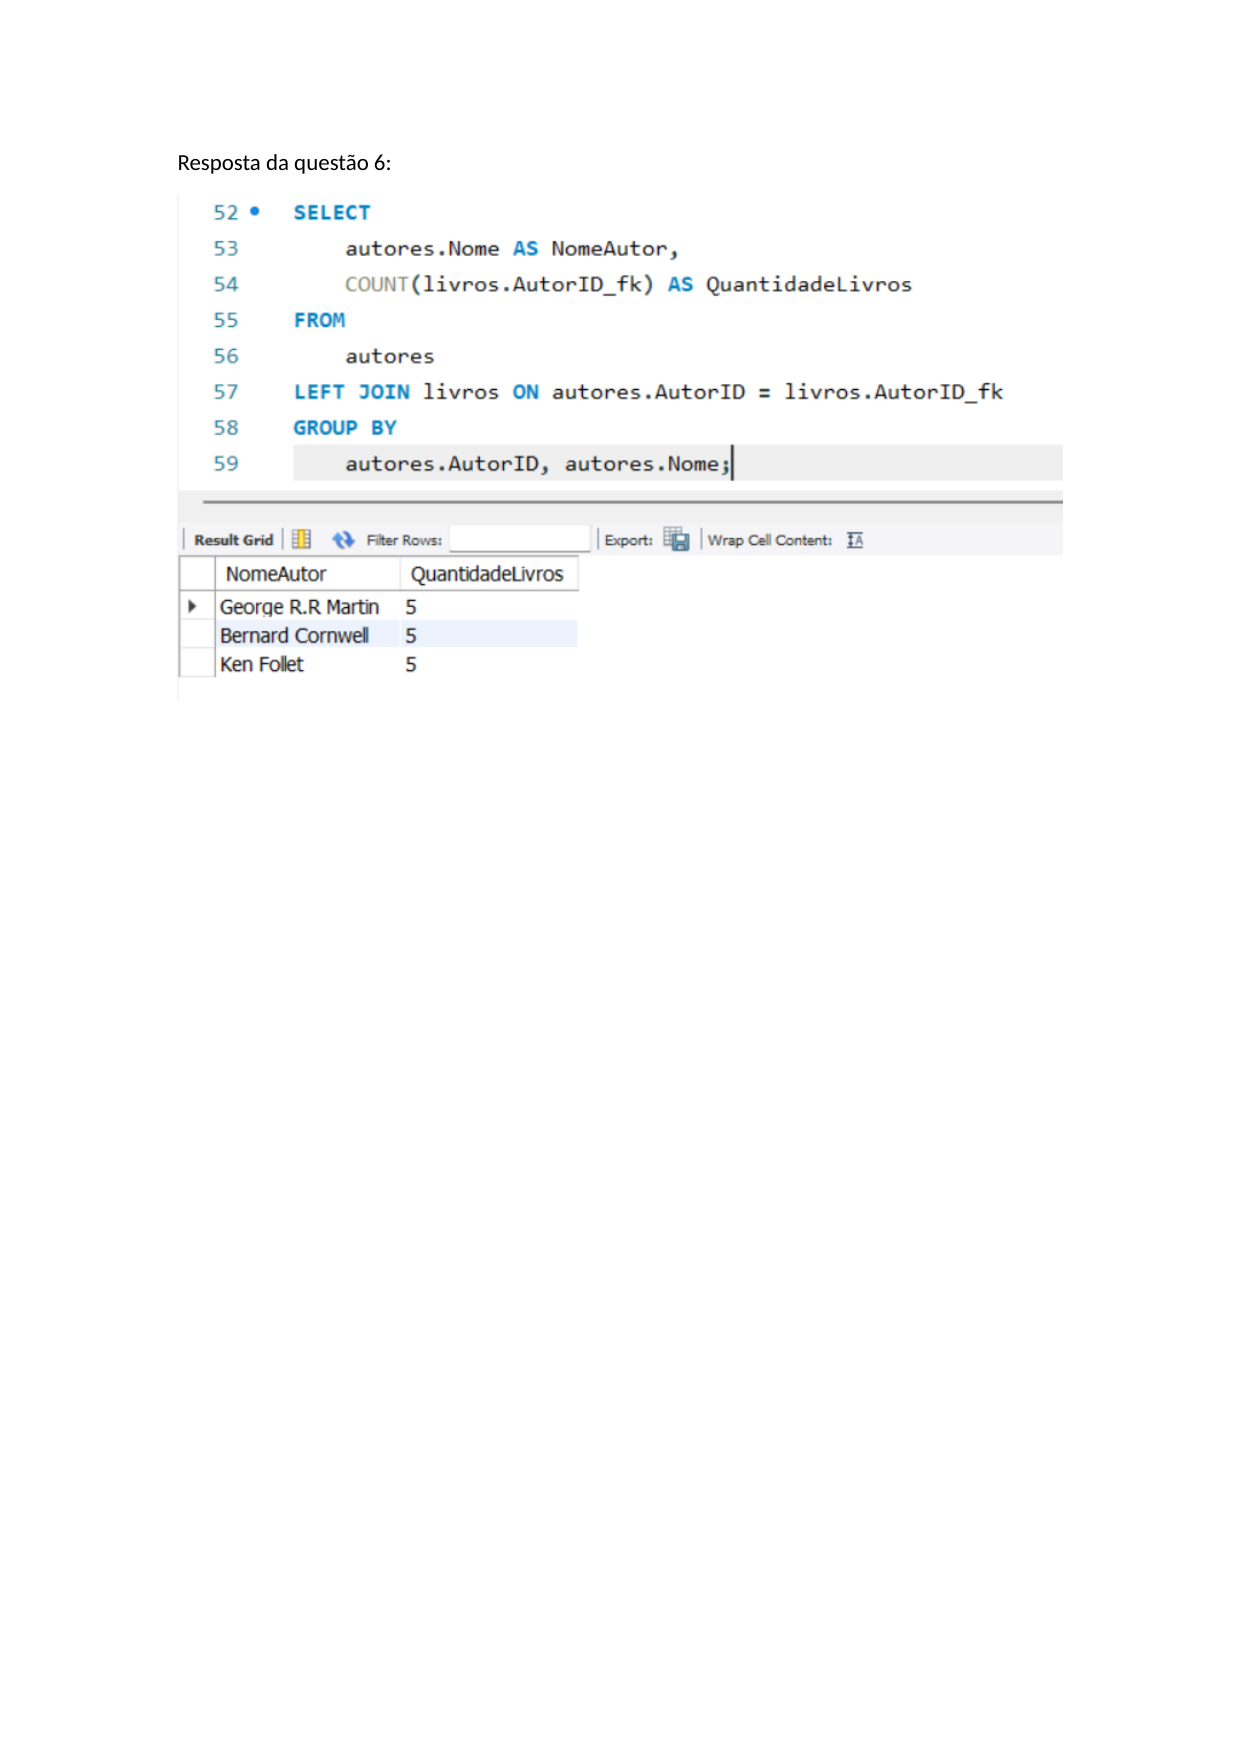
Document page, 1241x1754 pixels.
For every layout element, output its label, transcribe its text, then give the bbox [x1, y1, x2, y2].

picture [177, 194, 1063, 701]
text Resposta da questão 6: [177, 148, 1063, 176]
